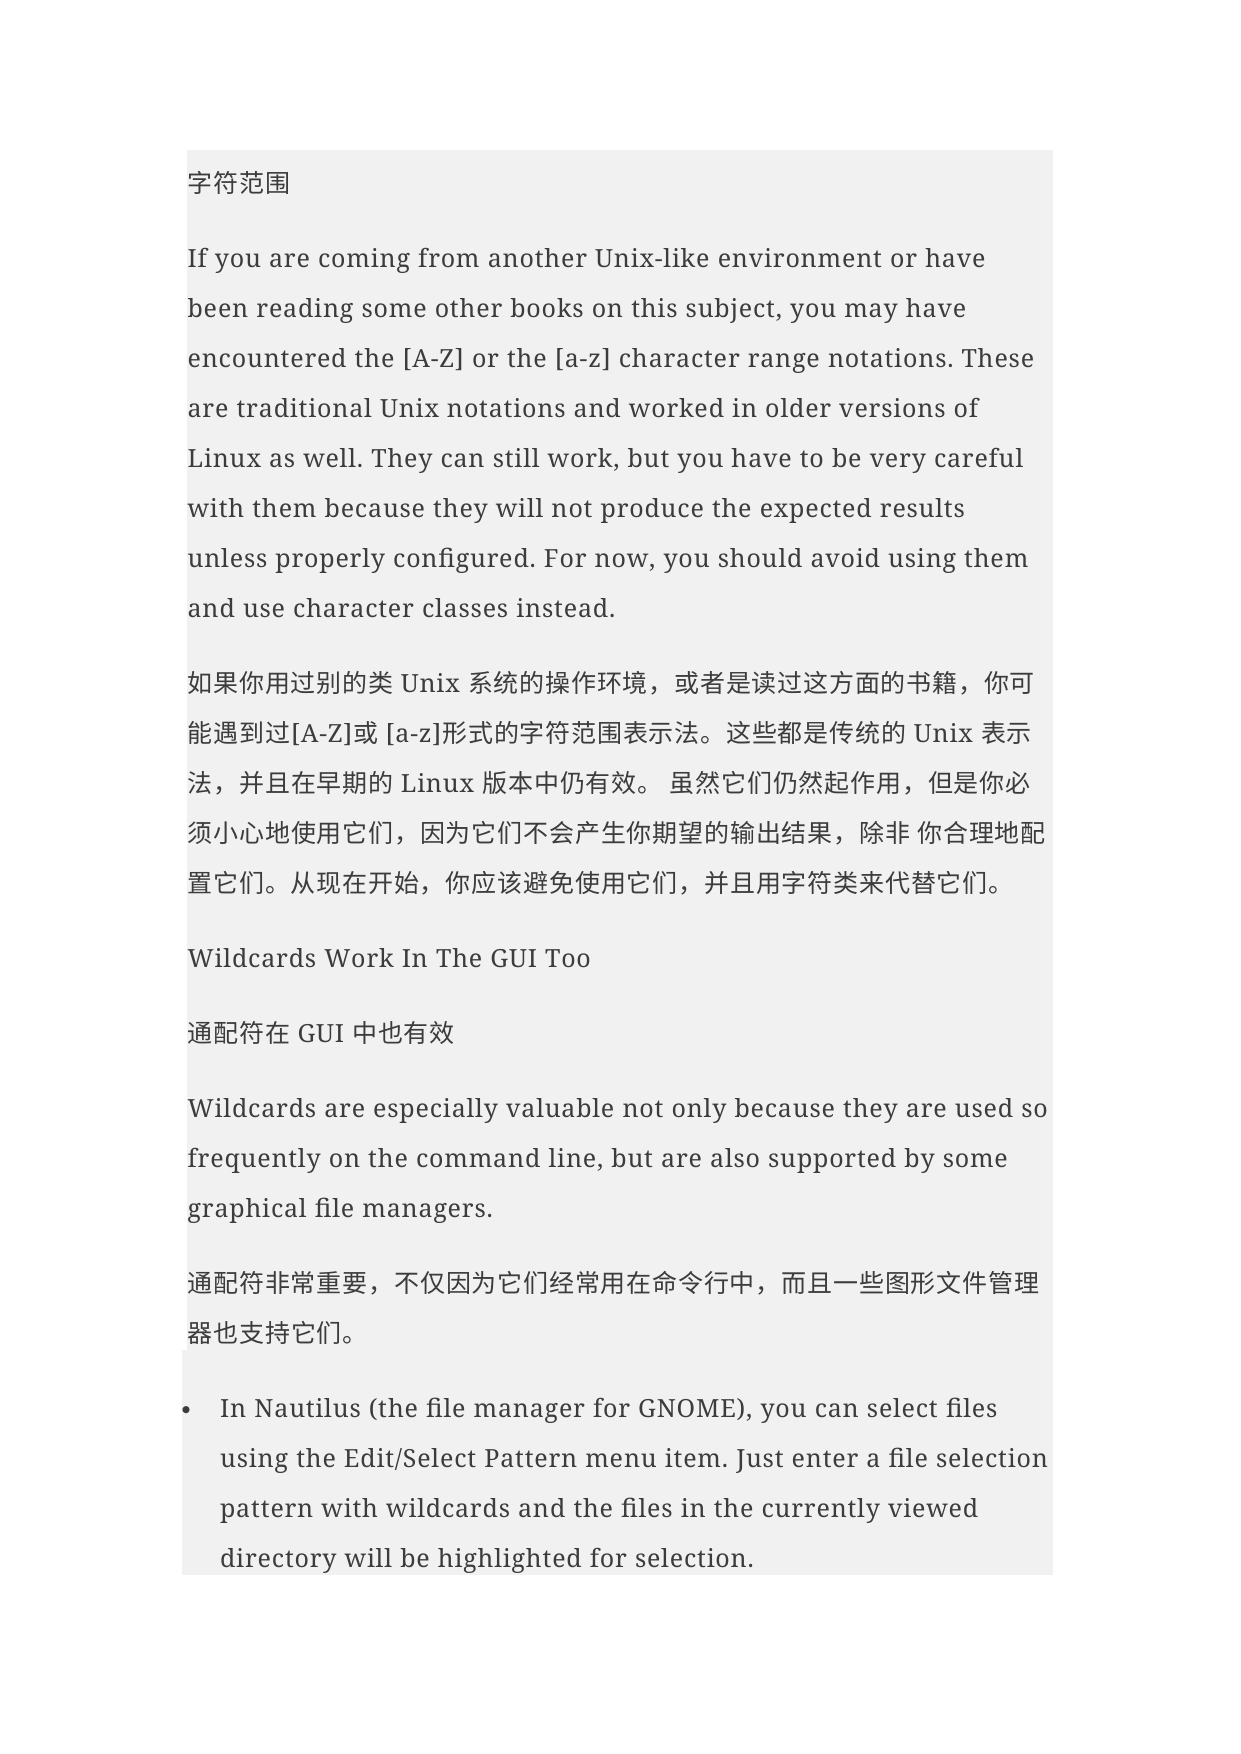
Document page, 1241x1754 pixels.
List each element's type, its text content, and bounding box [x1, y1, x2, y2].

text Wildcards are especially valuable not only because they are used so frequently on the command line, but are also supported by some graphical file managers. [187, 1075, 1053, 1225]
text 通配符非常重要，不仅因为它们经常用在命令行中，而且一些图形文件管理器也支持它们。 [187, 1250, 1053, 1350]
text 通配符在 GUI 中也有效 [187, 1000, 1053, 1050]
list In Nautilus (the file manager for GNOME), you can select files using the Edit/Select Pattern menu item. Just enter a file selection pattern with wildcards and the files in the currently viewed directory will be highlighted for selection. [182, 1375, 1053, 1575]
text Wildcards Work In The GUI Too [187, 925, 1053, 975]
text 如果你用过别的类 Unix 系统的操作环境，或者是读过这方面的书籍，你可能遇到过[A-Z]或 [a-z]形式的字符范围表示法。这些都是传统的 Unix 表示法，并且在早期的 Linux 版本中仍有效。 虽然它们仍然起作用，但是你必须小心地使用它们，因为它们不会产生你期望的输出结果，除非 你合理地配置它们。从现在开始，你应该避免使用它们，并且用字符类来代替它们。 [187, 650, 1053, 900]
text If you are coming from another Unix-like environment or have been reading some other books on this subject, you may have encountered the [A-Z] or the [a-z] character range notations. These are traditional Unix notations and worked in older versions of Linux as well. They can still work, but you have to be very careful with them because they will not produce the expected results unless properly configured. For now, you should avoid using them and use character classes instead. [187, 225, 1053, 625]
text 字符范围 [187, 150, 1053, 200]
